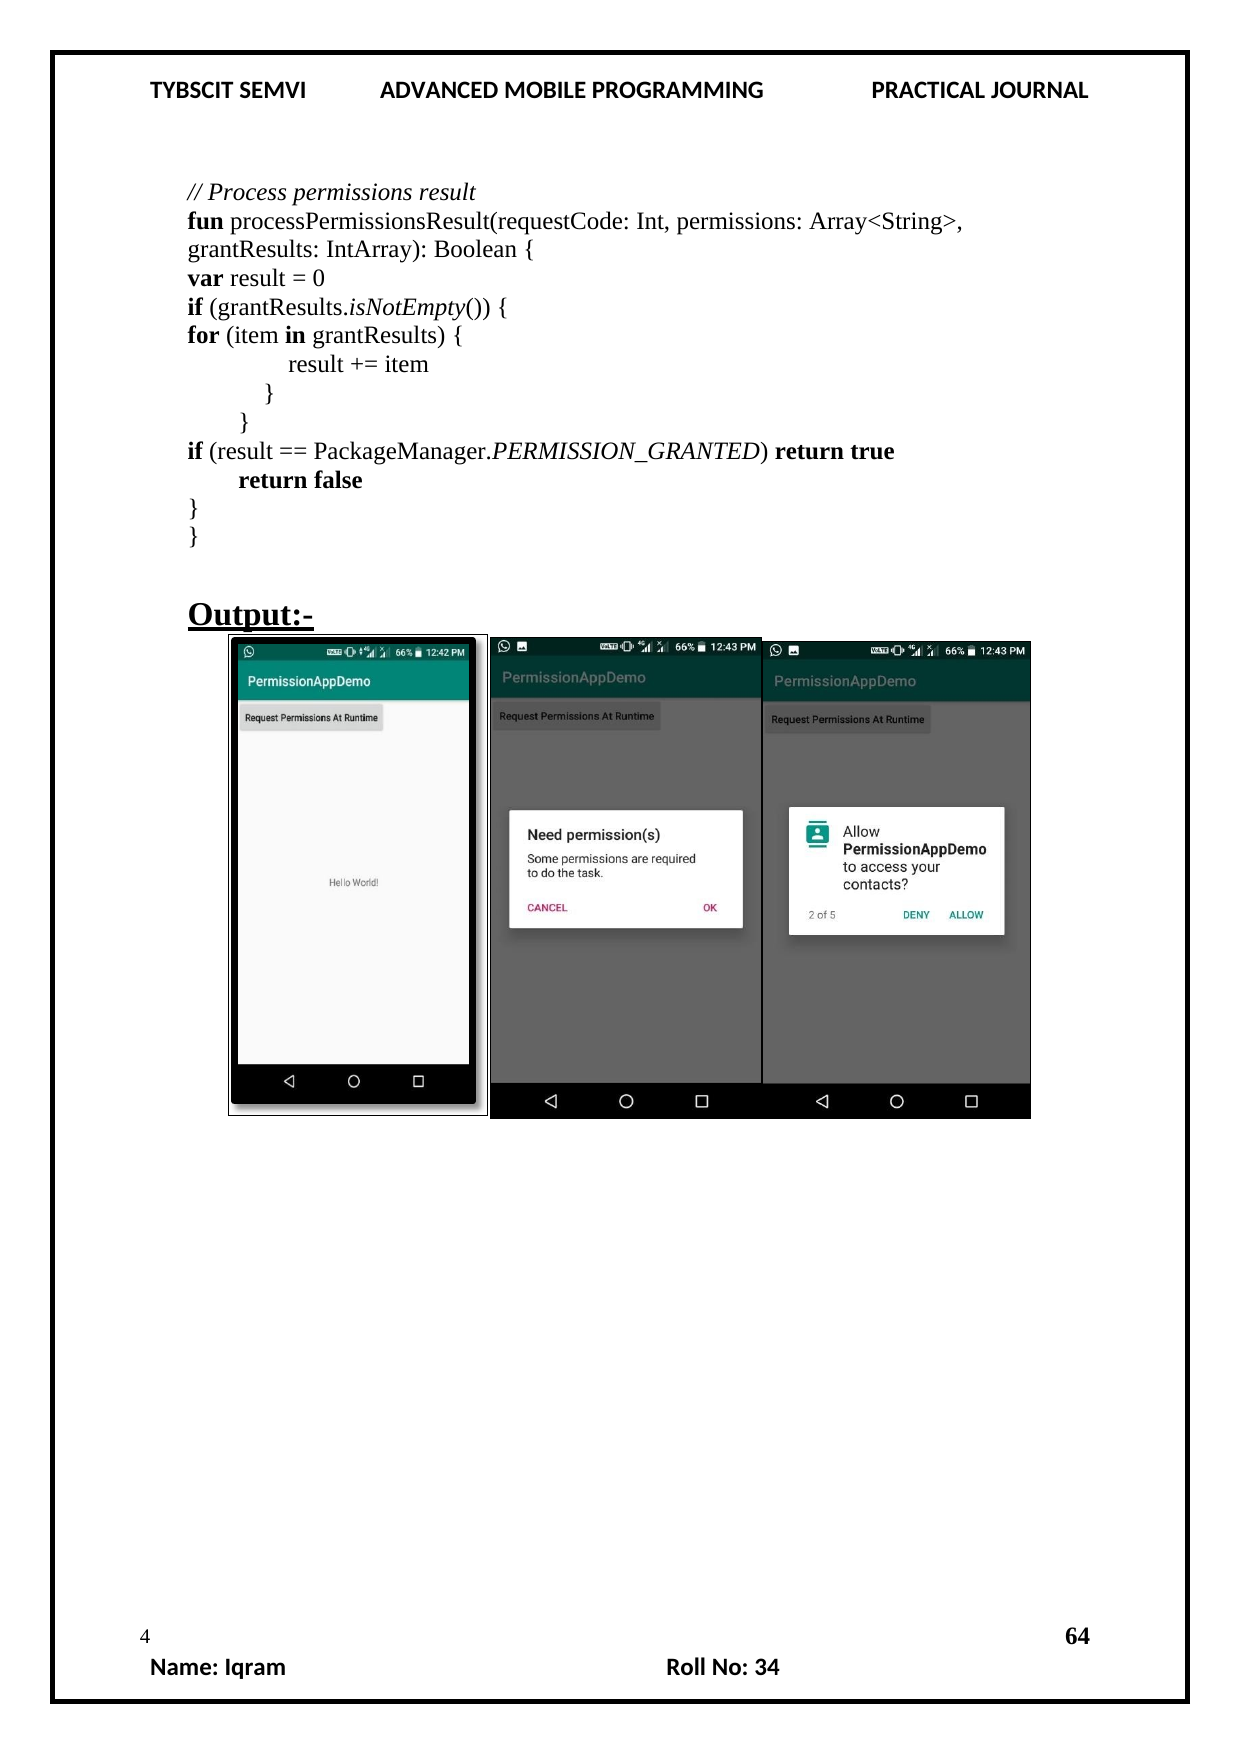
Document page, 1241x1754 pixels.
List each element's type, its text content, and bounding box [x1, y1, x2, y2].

text if (grantResults.isNotEmpty()) { [187, 292, 1105, 321]
picture [491, 638, 761, 1118]
text if (result == PackageManager.PERMISSION_GRANTED) return true return false [187, 436, 896, 493]
text } [187, 493, 1105, 522]
text // Process permissions result [187, 177, 1105, 206]
text fun processPermissionsResult(requestCode: Int, permissions: Array<String>, grantResults: IntArray): Boolean { [187, 206, 1022, 263]
text } [263, 378, 1105, 407]
text var result = 0 [187, 263, 1105, 292]
picture [763, 642, 1030, 1118]
picture [229, 635, 487, 1115]
subtitle Output:- [187, 594, 1105, 633]
text } [187, 522, 1105, 550]
text result += item [288, 349, 1105, 378]
text for (item in grantResults) { [187, 321, 1105, 349]
text } [238, 407, 1105, 436]
